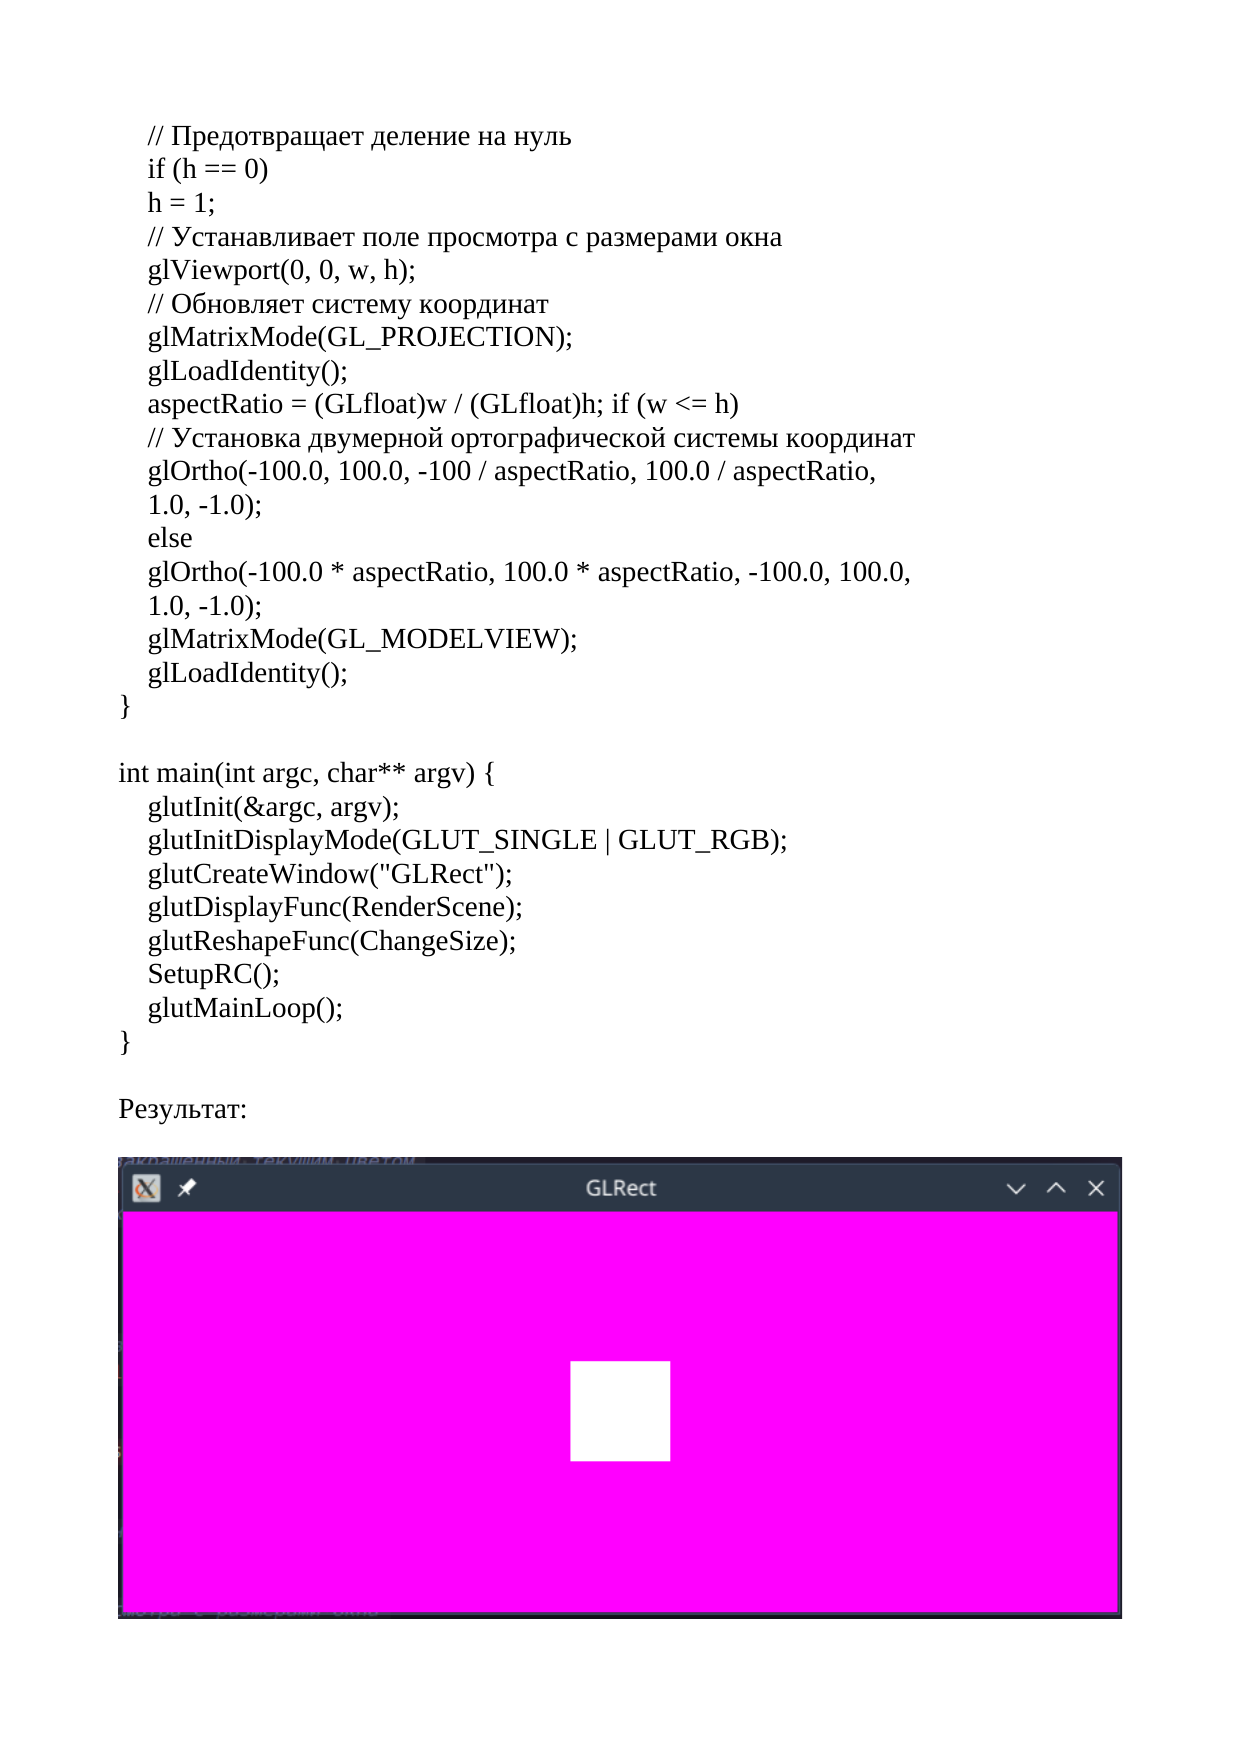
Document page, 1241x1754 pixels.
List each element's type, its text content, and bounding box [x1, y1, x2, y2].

text int main(int argc, char** argv) { [118, 755, 1122, 789]
text SetupRC(); [118, 957, 1122, 990]
text if (h == 0) [118, 152, 1122, 185]
text glutInitDisplayMode(GLUT_SINGLE | GLUT_RGB); [118, 822, 1122, 856]
text glutInit(&argc, argv); [118, 789, 1122, 822]
text glOrtho(-100.0 * aspectRatio, 100.0 * aspectRatio, -100.0, 100.0, [118, 554, 1122, 588]
text else [118, 521, 1122, 554]
text glutDisplayFunc(RenderScene); [118, 889, 1122, 923]
text glMatrixMode(GL_MODELVIEW); [118, 621, 1122, 655]
text h = 1; [118, 185, 1122, 219]
text glLoadIdentity(); [118, 655, 1122, 688]
text Результат: [118, 1091, 1122, 1124]
text // Устанавливает поле просмотра с размерами окна [118, 219, 1122, 252]
text glMatrixMode(GL_PROJECTION); [118, 319, 1122, 353]
text // Обновляет систему координат [118, 286, 1122, 319]
picture [118, 1157, 1123, 1619]
text // Установка двумерной ортографической системы координат [118, 420, 1122, 453]
text glutCreateWindow("GLRect"); [118, 856, 1122, 889]
text 1.0, -1.0); [118, 588, 1122, 621]
text glutReshapeFunc(ChangeSize); [118, 923, 1122, 957]
text glLoadIdentity(); [118, 353, 1122, 386]
text aspectRatio = (GLfloat)w / (GLfloat)h; if (w <= h) [118, 386, 1122, 420]
text 1.0, -1.0); [118, 487, 1122, 521]
text } [118, 688, 1122, 722]
text } [118, 1024, 1122, 1057]
text // Предотвращает деление на нуль [118, 118, 1122, 152]
text glViewport(0, 0, w, h); [118, 252, 1122, 286]
text glOrtho(-100.0, 100.0, -100 / aspectRatio, 100.0 / aspectRatio, [118, 453, 1122, 487]
text glutMainLoop(); [118, 990, 1122, 1024]
